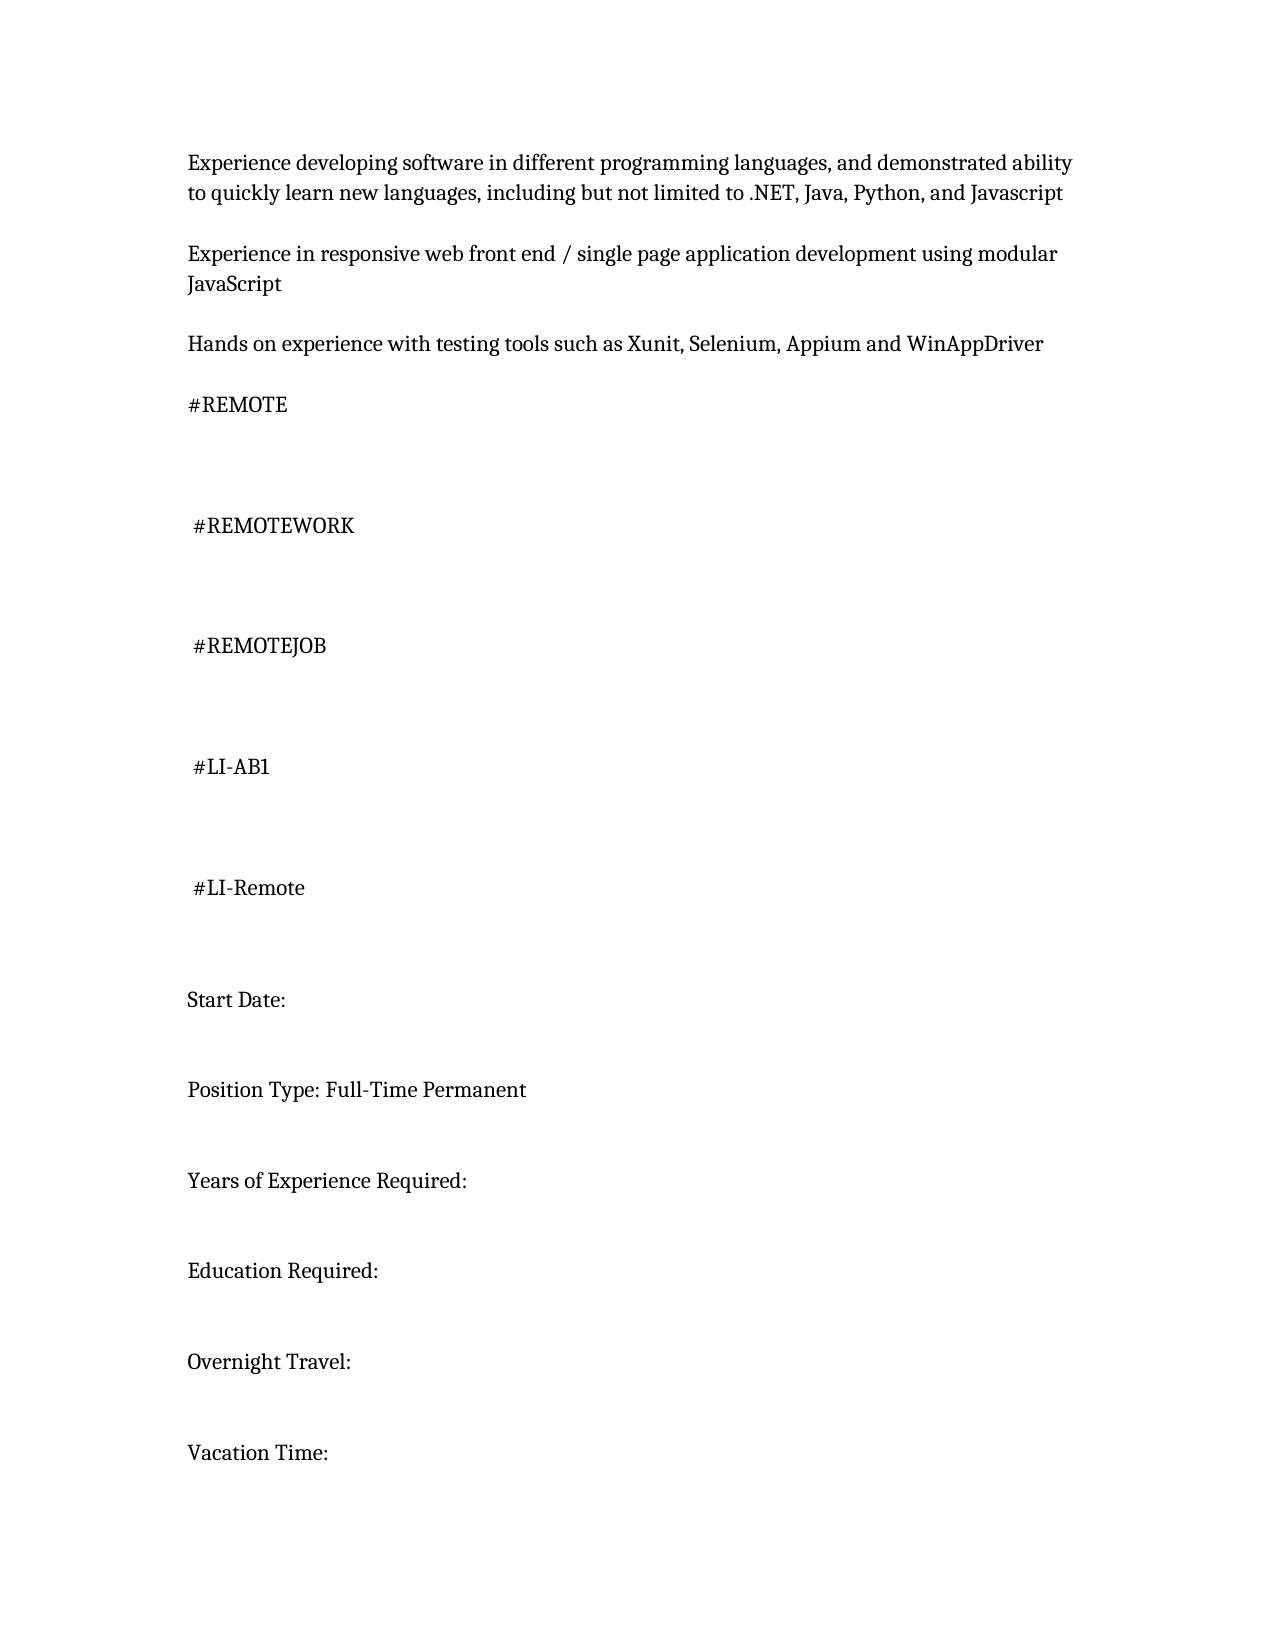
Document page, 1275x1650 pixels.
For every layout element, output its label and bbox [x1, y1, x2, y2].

text [187, 986, 1087, 1496]
text [187, 150, 1087, 962]
